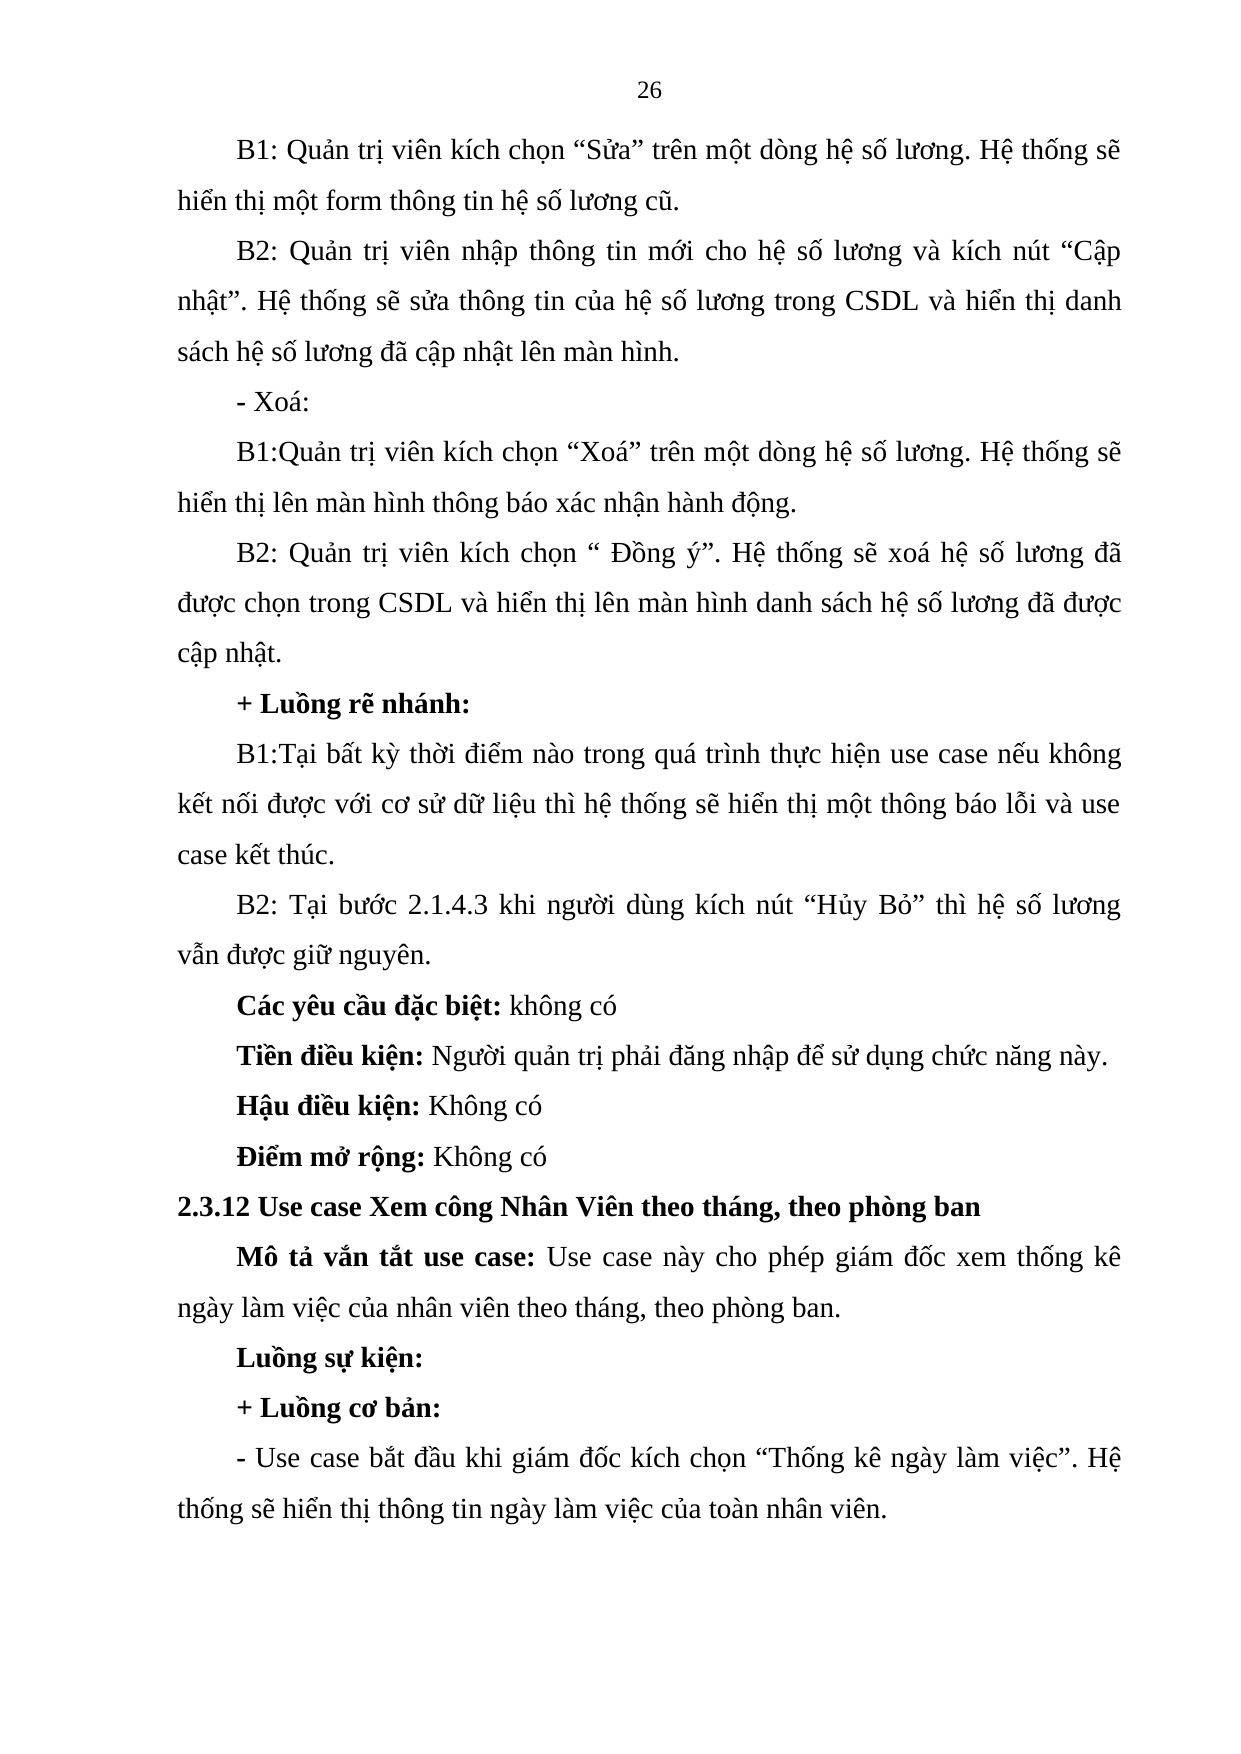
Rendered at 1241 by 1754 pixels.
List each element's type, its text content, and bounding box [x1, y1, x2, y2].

text Luồng sự kiện: [177, 1340, 1122, 1373]
text B2: Quản trị viên nhập thông tin mới cho hệ số lương và kích nút “Cập nhật”. Hệ thống sẽ sửa thông tin của hệ số lương trong CSDL và hiển thị danh sách hệ số lương đã cập nhật lên màn hình. [177, 233, 1122, 367]
text B2: Quản trị viên kích chọn “ Đồng ý”. Hệ thống sẽ xoá hệ số lương đã được chọn trong CSDL và hiển thị lên màn hình danh sách hệ số lương đã được cập nhật. [177, 535, 1122, 669]
text B1:Tại bất kỳ thời điểm nào trong quá trình thực hiện use case nếu không kết nối được với cơ sử dữ liệu thì hệ thống sẽ hiển thị một thông báo lỗi và use case kết thúc. [177, 736, 1122, 870]
text Điểm mở rộng: Không có [177, 1139, 1122, 1172]
text - Use case bắt đầu khi giám đốc kích chọn “Thống kê ngày làm việc”. Hệ thống sẽ hiển thị thông tin ngày làm việc của toàn nhân viên. [177, 1441, 1122, 1524]
text Tiền điều kiện: Người quản trị phải đăng nhập để sử dụng chức năng này. [177, 1038, 1122, 1072]
text + Luồng rẽ nhánh: [177, 686, 1122, 719]
text Mô tả vắn tắt use case: Use case này cho phép giám đốc xem thống kê ngày làm việc của nhân viên theo tháng, theo phòng ban. [177, 1239, 1122, 1323]
text + Luồng cơ bản: [177, 1390, 1122, 1424]
text B1: Quản trị viên kích chọn “Sửa” trên một dòng hệ số lương. Hệ thống sẽ hiển thị một form thông tin hệ số lương cũ. [177, 132, 1122, 216]
text Các yêu cầu đặc biệt: không có [177, 988, 1122, 1021]
text B2: Tại bước 2.1.4.3 khi người dùng kích nút “Hủy Bỏ” thì hệ số lương vẫn được giữ nguyên. [177, 887, 1122, 971]
text Hậu điều kiện: Không có [177, 1088, 1122, 1122]
subtitle 2.3.12 Use case Xem công Nhân Viên theo tháng, theo phòng ban [177, 1189, 1122, 1223]
text - Xoá: [177, 384, 1122, 418]
text B1:Quản trị viên kích chọn “Xoá” trên một dòng hệ số lương. Hệ thống sẽ hiển thị lên màn hình thông báo xác nhận hành động. [177, 434, 1122, 518]
